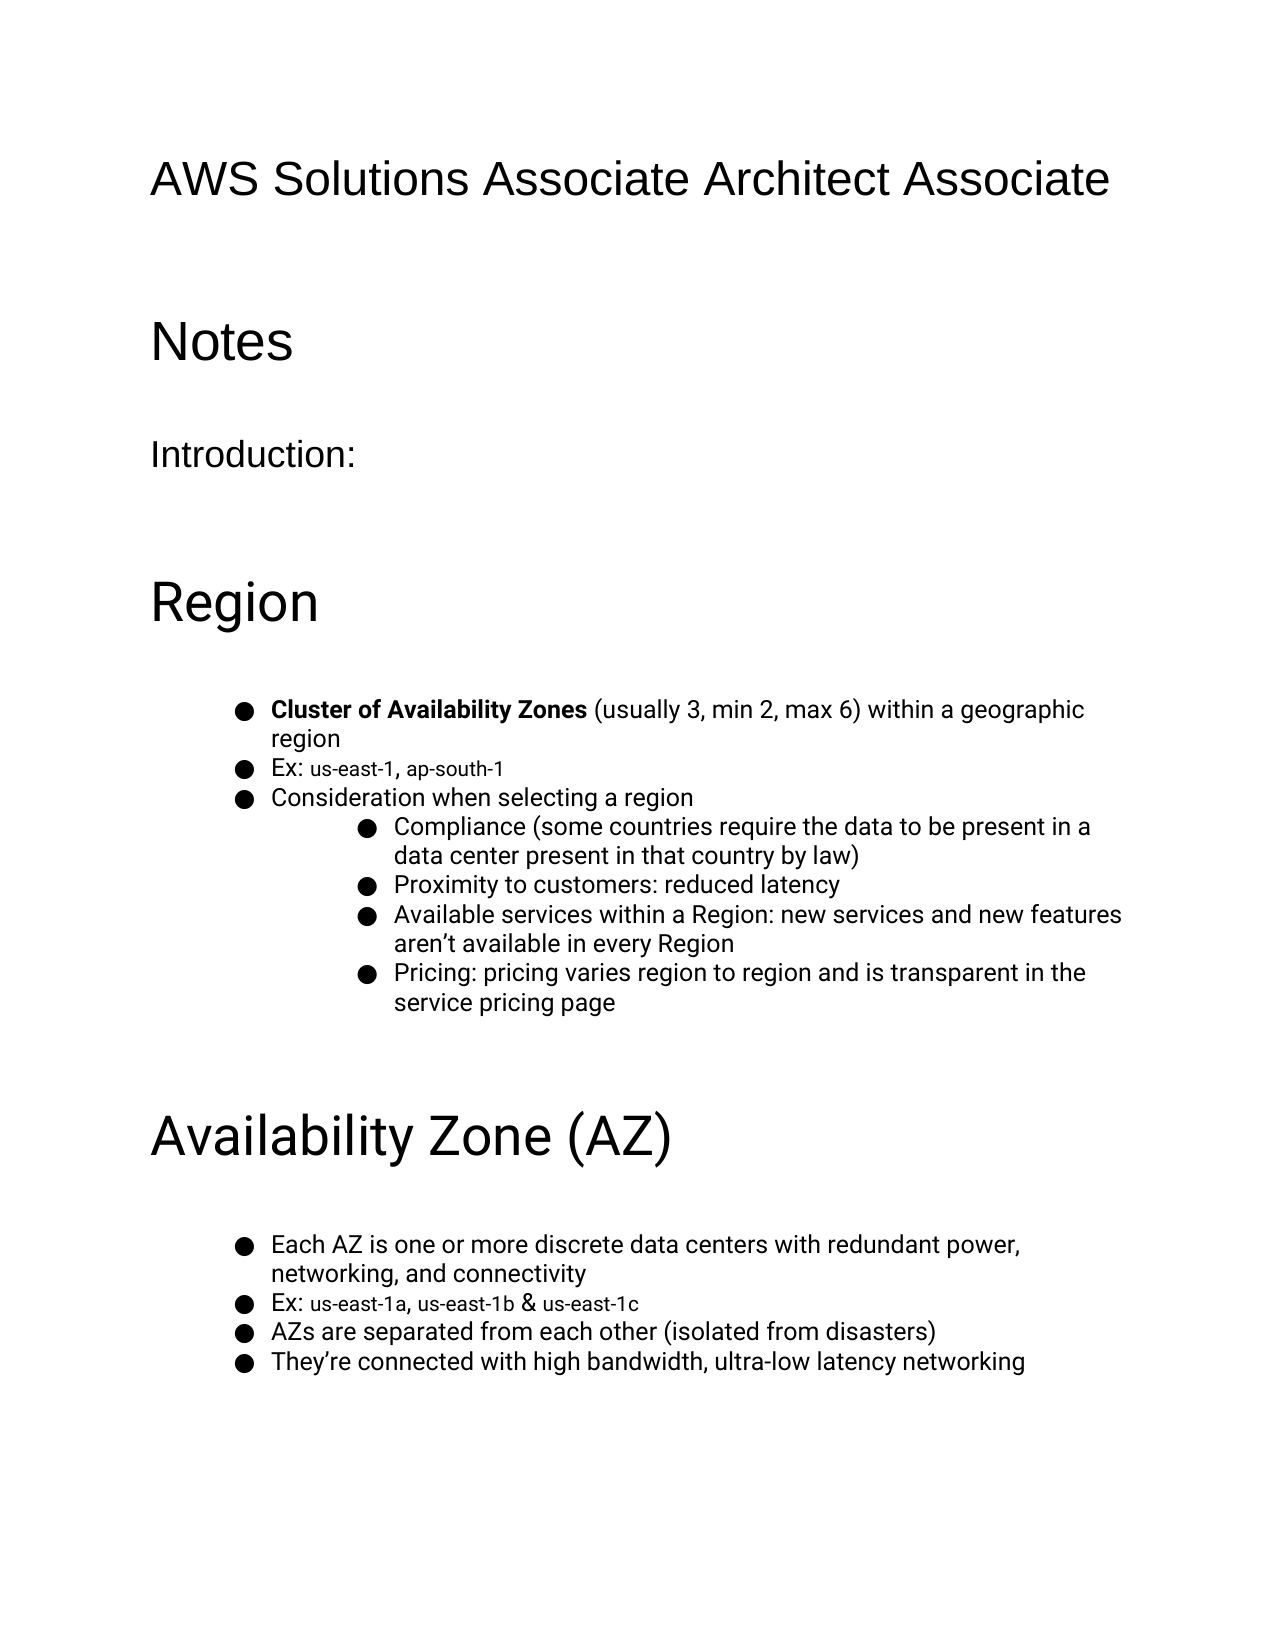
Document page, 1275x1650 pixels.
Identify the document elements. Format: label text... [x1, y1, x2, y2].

list Available services within a Region: new services and new features aren’t available in every Region [356, 900, 1125, 958]
list Consideration when selecting a region [233, 783, 1125, 812]
subtitle Region [150, 570, 1125, 634]
text Introduction: [150, 433, 1125, 476]
list AZs are separated from each other (isolated from disasters) [233, 1318, 1125, 1347]
subtitle Availability Zone (AZ) [150, 1104, 1125, 1169]
list Compliance (some countries require the data to be present in a data center present in that country by law) [356, 812, 1125, 871]
list Proximity to customers: reduced latency [356, 871, 1125, 900]
list Cluster of Availability Zones (usually 3, min 2, max 6) within a geographic region [233, 695, 1125, 753]
list Pricing: pricing varies region to region and is transparent in the service pricing page [356, 958, 1125, 1017]
list Ex: us-east-1, ap-south-1 [233, 753, 1125, 783]
list Each AZ is one or more discrete data centers with redundant power, networking, and connectivity [233, 1230, 1125, 1288]
list They’re connected with high bandwidth, ultra-low latency networking [233, 1347, 1125, 1376]
subtitle AWS Solutions Associate Architect Associate [150, 150, 1125, 205]
subtitle Notes [150, 309, 1125, 372]
list Ex: us-east-1a, us-east-1b & us-east-1c [233, 1288, 1125, 1318]
